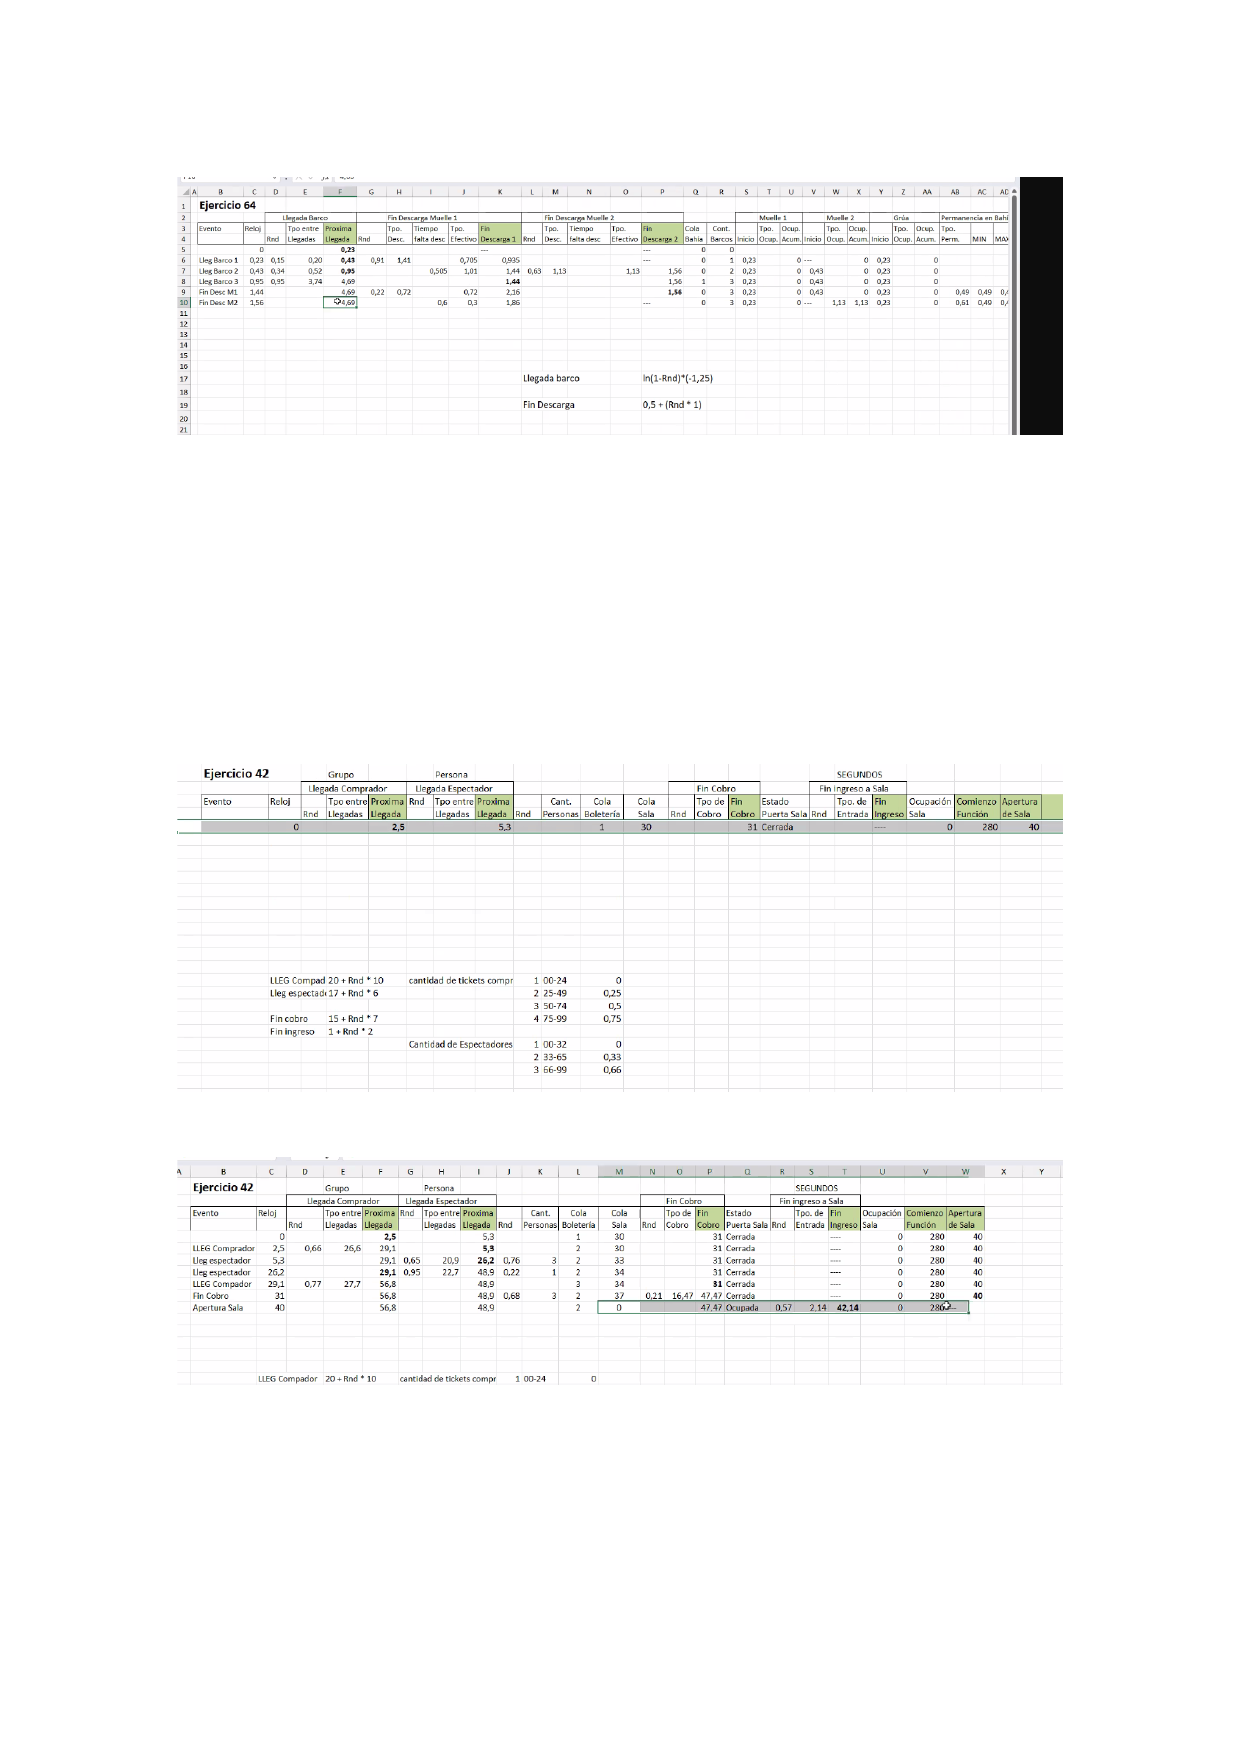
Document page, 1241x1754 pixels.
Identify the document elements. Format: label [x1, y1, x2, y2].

picture [177, 177, 1063, 435]
picture [177, 1157, 1063, 1385]
picture [177, 764, 1063, 1092]
